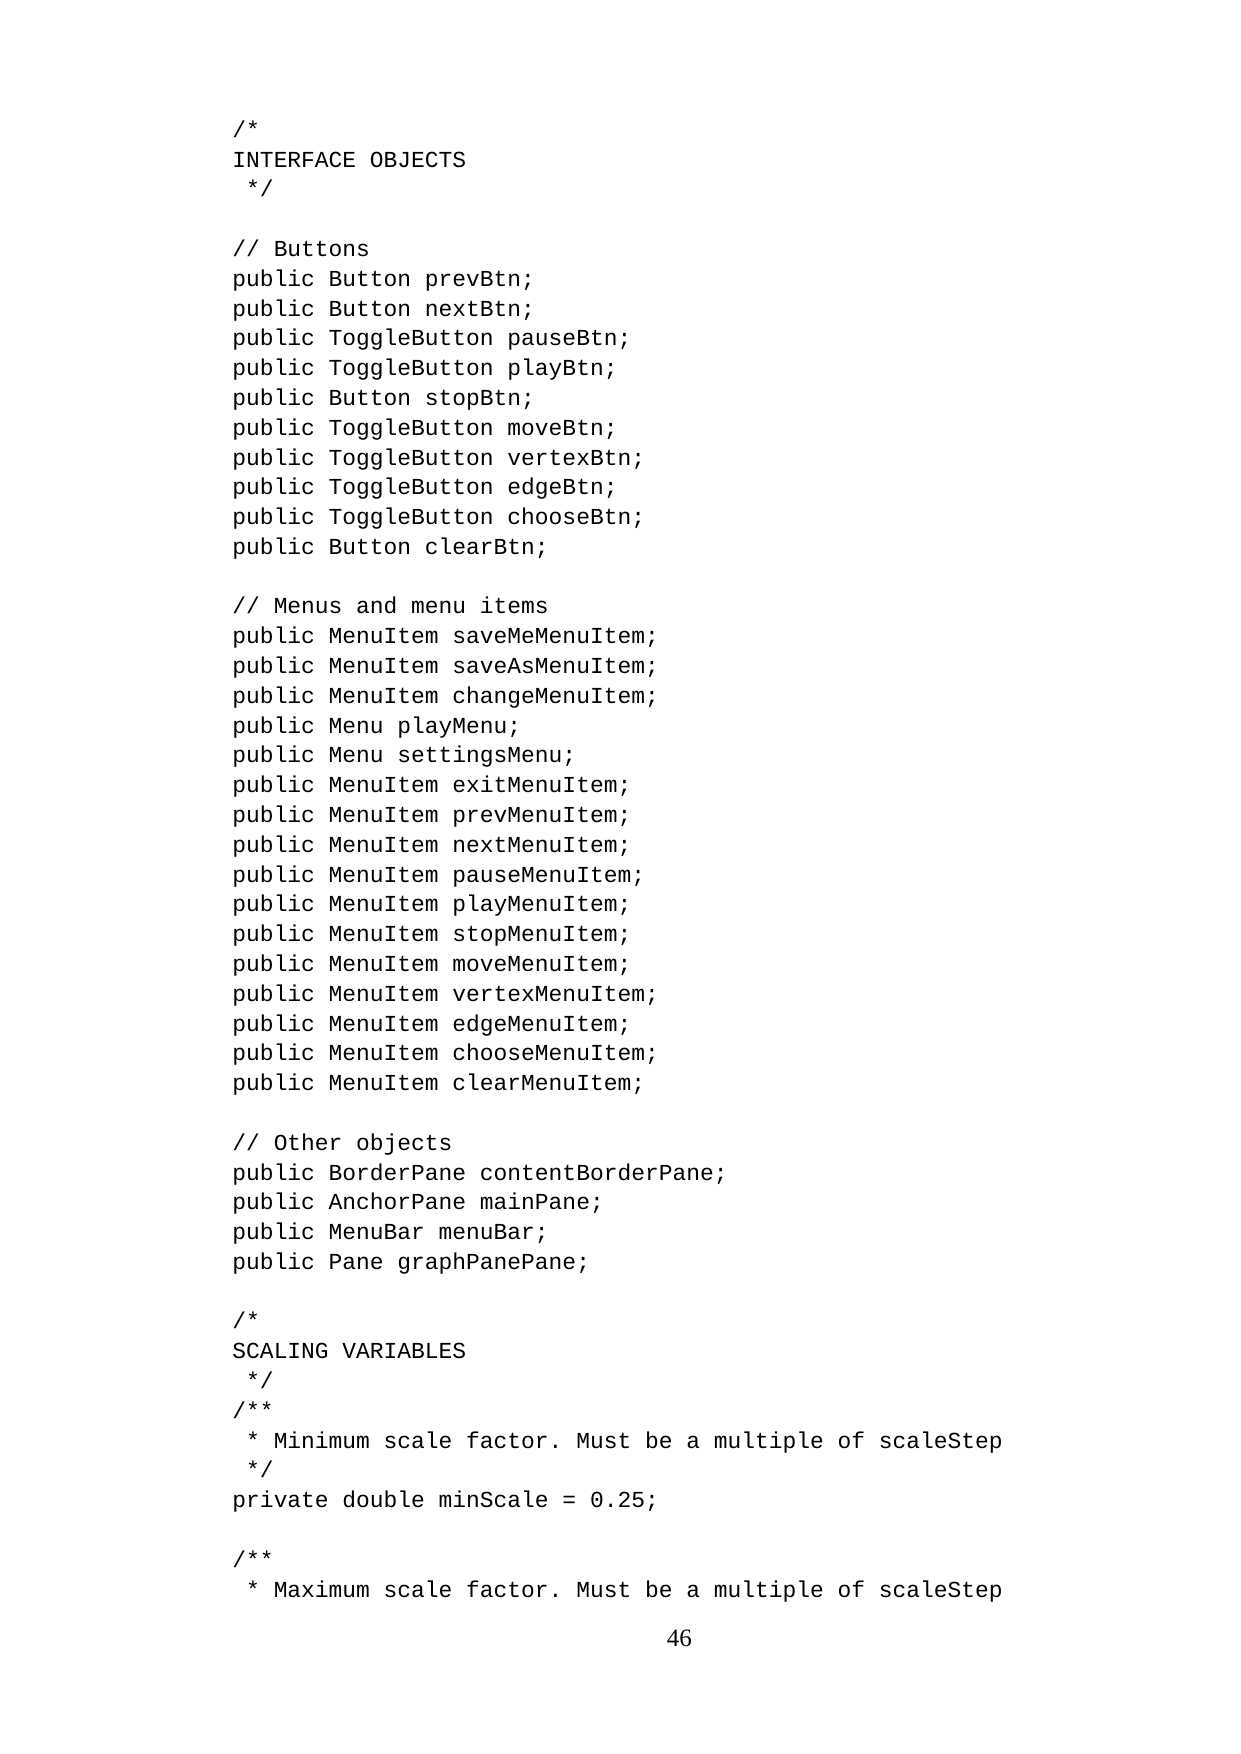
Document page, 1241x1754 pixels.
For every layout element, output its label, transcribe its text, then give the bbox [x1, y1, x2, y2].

text public MenuItem prevMenuItem; [177, 803, 1181, 829]
text // Menus and menu items [177, 595, 1181, 621]
text public MenuItem clearMenuItem; [177, 1071, 1181, 1097]
text public MenuItem vertexMenuItem; [177, 982, 1181, 1008]
text public MenuItem exitMenuItem; [177, 773, 1181, 799]
text public AnchorPane mainPane; [177, 1191, 1181, 1217]
text public MenuItem nextMenuItem; [177, 833, 1181, 859]
text public MenuItem playMenuItem; [177, 893, 1181, 919]
text public MenuItem stopMenuItem; [177, 922, 1181, 948]
text public ToggleButton vertexBtn; [177, 446, 1181, 472]
text public ToggleButton playBtn; [177, 356, 1181, 382]
text INTERFACE OBJECTS [177, 148, 1181, 174]
text public MenuItem changeMenuItem; [177, 684, 1181, 710]
text public Button stopBtn; [177, 386, 1181, 412]
text public Menu playMenu; [177, 714, 1181, 740]
text * Maximum scale factor. Must be a multiple of scaleStep [177, 1578, 1181, 1604]
text // Other objects [177, 1131, 1181, 1157]
text public BorderPane contentBorderPane; [177, 1161, 1181, 1187]
text // Buttons [177, 237, 1181, 263]
text public ToggleButton edgeBtn; [177, 476, 1181, 502]
text public Button clearBtn; [177, 535, 1181, 561]
text public ToggleButton moveBtn; [177, 416, 1181, 442]
text public Pane graphPanePane; [177, 1250, 1181, 1276]
text public MenuItem moveMenuItem; [177, 952, 1181, 978]
text /* [177, 118, 1181, 144]
text private double minScale = 0.25; [177, 1488, 1181, 1514]
text */ [177, 1369, 1181, 1395]
text public MenuItem pauseMenuItem; [177, 863, 1181, 889]
text public MenuBar menuBar; [177, 1220, 1181, 1246]
text * Minimum scale factor. Must be a multiple of scaleStep [177, 1429, 1181, 1455]
text public Button prevBtn; [177, 267, 1181, 293]
text public Menu settingsMenu; [177, 744, 1181, 770]
text public MenuItem saveAsMenuItem; [177, 654, 1181, 680]
text */ [177, 1459, 1181, 1485]
text public ToggleButton pauseBtn; [177, 327, 1181, 353]
text public MenuItem saveMeMenuItem; [177, 624, 1181, 651]
text SCALING VARIABLES [177, 1339, 1181, 1366]
text public MenuItem edgeMenuItem; [177, 1012, 1181, 1038]
text public Button nextBtn; [177, 297, 1181, 323]
text /** [177, 1399, 1181, 1425]
text public ToggleButton chooseBtn; [177, 505, 1181, 531]
text /** [177, 1548, 1181, 1574]
text */ [177, 178, 1181, 204]
text /* [177, 1310, 1181, 1336]
text public MenuItem chooseMenuItem; [177, 1042, 1181, 1068]
